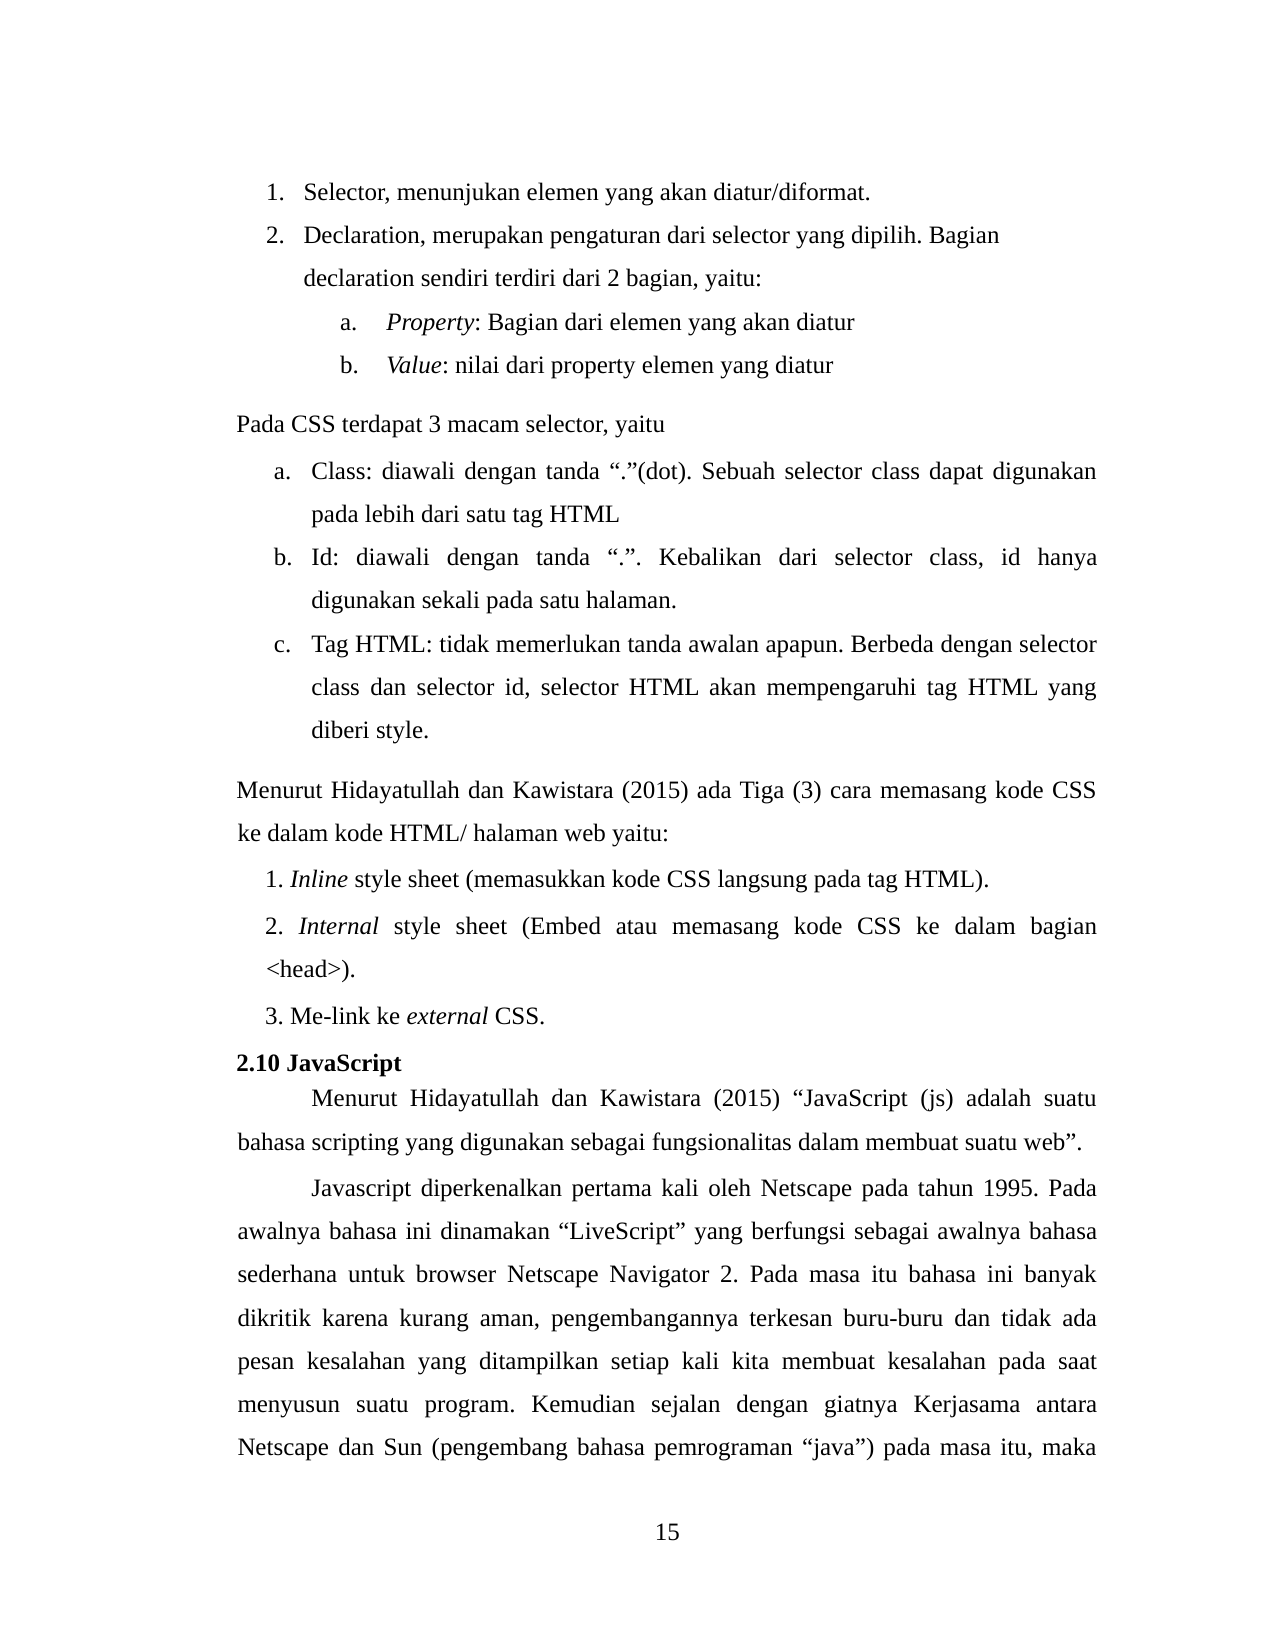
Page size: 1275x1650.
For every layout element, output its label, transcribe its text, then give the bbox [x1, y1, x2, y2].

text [236, 1173, 1098, 1461]
text 2. Internal style sheet (Embed atau memasang kode CSS ke dalam bagian <head>). [265, 911, 1098, 983]
text 1. Inline style sheet (memasukkan kode CSS langsung pada tag HTML). [265, 864, 1098, 893]
list Class: diawali dengan tanda “.”(dot). Sebuah selector class dapat digunakan pada lebih dari satu tag HTML [274, 456, 1098, 528]
text Menurut Hidayatullah dan Kawistara (2015) “JavaScript (js) adalah suatu bahasa scripting yang digunakan sebagai fungsionalitas dalam membuat suatu web”. [236, 1083, 1098, 1155]
text Pada CSS terdapat 3 macam selector, yaitu [236, 409, 1098, 438]
text Menurut Hidayatullah dan Kawistara (2015) ada Tiga (3) cara memasang kode CSS ke dalam kode HTML/ halaman web yaitu: [236, 775, 1098, 847]
list Tag HTML: tidak memerlukan tanda awalan apapun. Berbeda dengan selector class dan selector id, selector HTML akan mempengaruhi tag HTML yang diberi style. [274, 629, 1098, 744]
text 3. Me-link ke external CSS. [265, 1001, 1098, 1030]
list Property: Bagian dari elemen yang akan diatur [325, 307, 1098, 335]
list Id: diawali dengan tanda “.”. Kebalikan dari selector class, id hanya digunakan sekali pada satu halaman. [274, 542, 1098, 614]
subtitle 2.10 JavaScript [236, 1048, 1098, 1076]
list 1. Selector, menunjukan elemen yang akan diatur/diformat. [266, 177, 1098, 206]
list declaration sendiri terdiri dari 2 bagian, yaitu: [266, 263, 1098, 292]
list 2. Declaration, merupakan pengaturan dari selector yang dipilih. Bagian [266, 220, 1098, 249]
list Value: nilai dari property elemen yang diatur [325, 350, 1098, 378]
